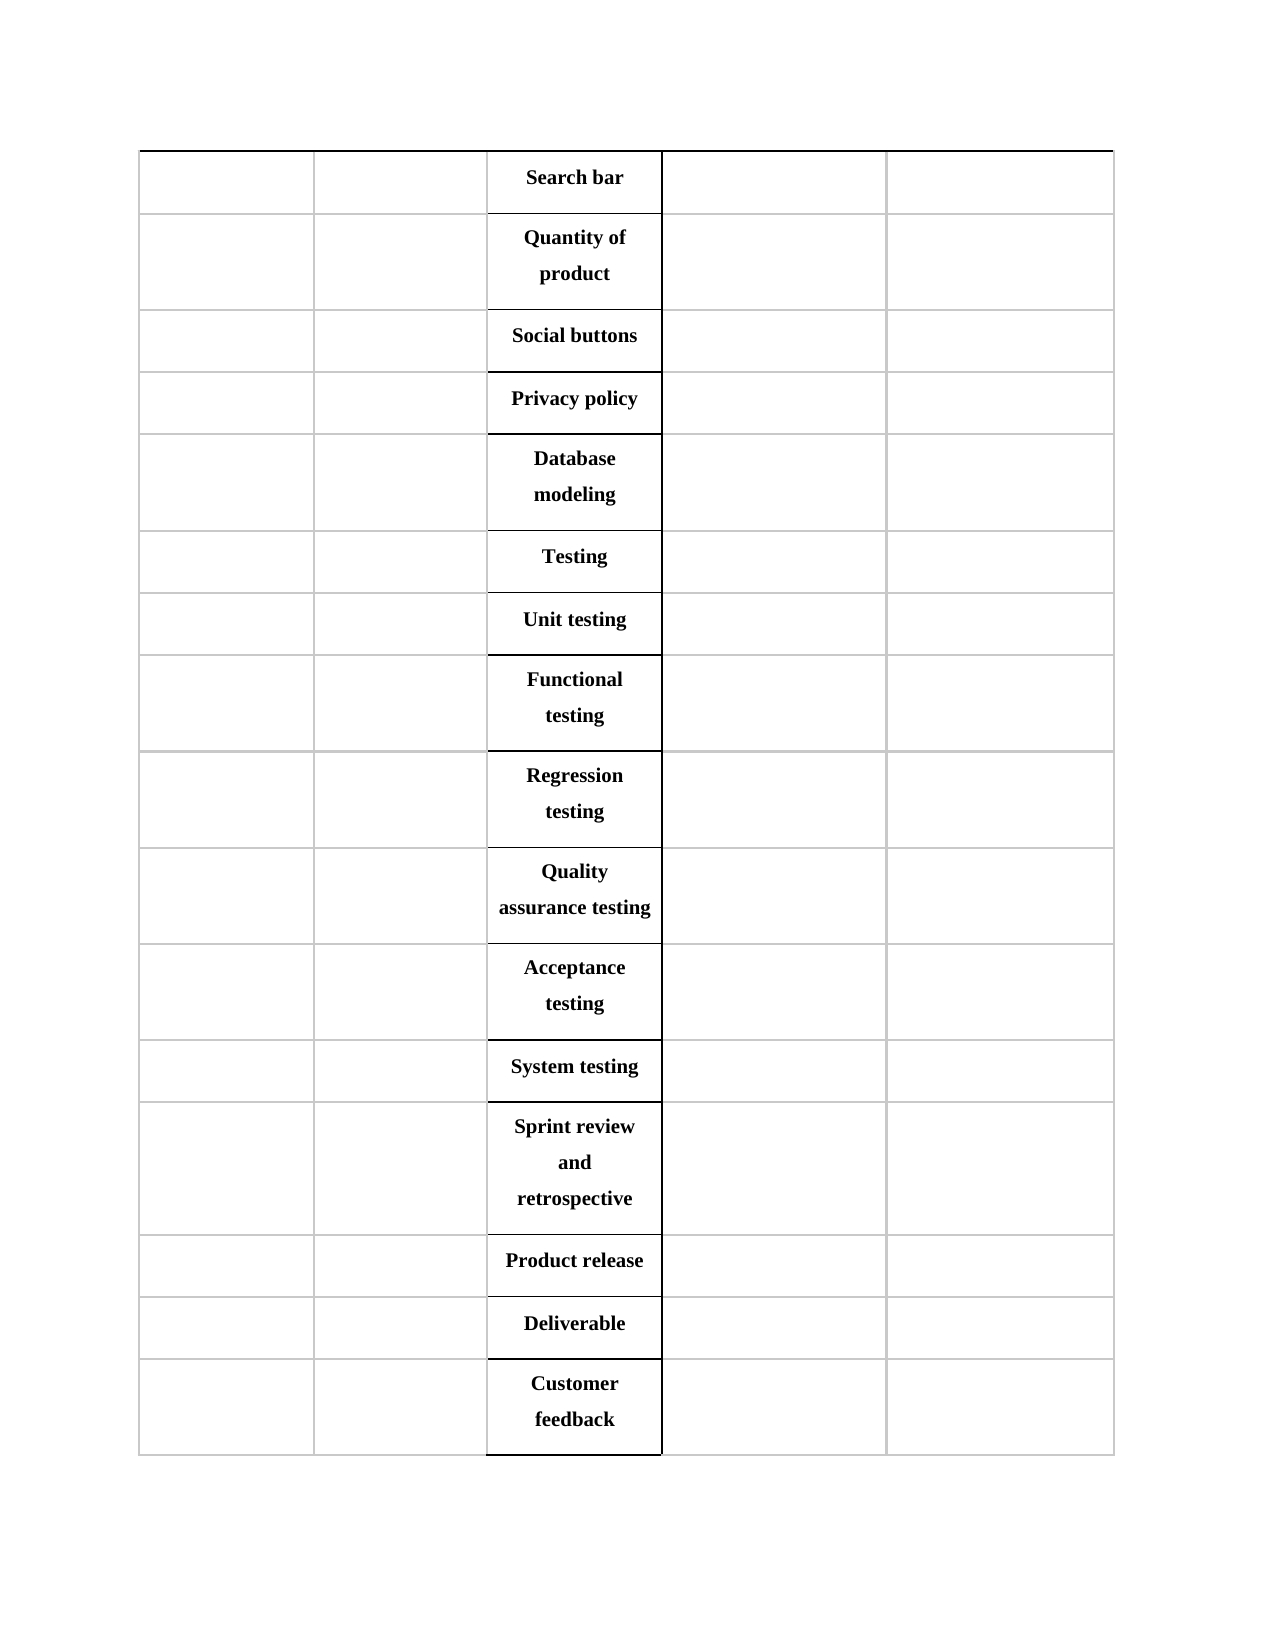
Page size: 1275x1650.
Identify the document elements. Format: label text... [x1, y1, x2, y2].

table_cell [888, 215, 1113, 308]
table_cell [663, 594, 885, 654]
table_cell [663, 1236, 885, 1296]
table_cell Sprint review and retrospective [488, 1103, 661, 1233]
table_cell [315, 594, 486, 654]
table_cell [888, 152, 1113, 212]
table_cell [663, 311, 885, 371]
table_cell [140, 594, 313, 654]
table_cell [315, 532, 486, 592]
table_cell [140, 1236, 313, 1296]
table_cell [140, 1298, 313, 1358]
table_cell [663, 373, 885, 433]
table_cell [888, 1236, 1113, 1296]
table_cell [888, 435, 1113, 529]
table_cell [888, 945, 1113, 1039]
table_cell [140, 1360, 313, 1454]
table_cell [140, 753, 313, 847]
table_cell [888, 594, 1113, 654]
table_cell [888, 753, 1113, 847]
table_cell [663, 945, 885, 1039]
table_cell Functional testing [488, 656, 661, 750]
table_cell [888, 1103, 1113, 1233]
table_cell Unit testing [488, 593, 661, 654]
table_cell [663, 1298, 885, 1358]
table_cell [663, 1103, 885, 1233]
table_cell [140, 215, 313, 308]
table_cell Deliverable [488, 1297, 661, 1358]
table_cell [315, 753, 486, 847]
table_cell Search bar [488, 152, 661, 212]
table_cell Privacy policy [488, 373, 661, 433]
table_cell [888, 849, 1113, 943]
table_cell [663, 532, 885, 592]
table_cell [140, 152, 313, 212]
table_cell [315, 373, 486, 433]
table_cell [663, 215, 885, 308]
table_cell [140, 373, 313, 433]
table_cell Regression testing [488, 752, 661, 847]
table_cell [315, 945, 486, 1039]
table_cell Database modeling [488, 435, 661, 529]
table_cell [315, 215, 486, 308]
table_cell [315, 1298, 486, 1358]
table_cell Product release [488, 1235, 661, 1296]
table_cell [140, 849, 313, 943]
table_cell [663, 1041, 885, 1101]
table_cell [315, 435, 486, 529]
table_cell [315, 849, 486, 943]
table_cell [888, 1298, 1113, 1358]
table_cell [140, 1041, 313, 1101]
table_cell [315, 311, 486, 371]
table_cell [888, 656, 1113, 750]
table_cell [315, 1236, 486, 1296]
table_cell [663, 435, 885, 529]
table_cell Acceptance testing [488, 944, 661, 1039]
table_cell [140, 656, 313, 750]
table_cell [663, 849, 885, 943]
table_cell [315, 1103, 486, 1233]
table_cell [140, 1103, 313, 1233]
table_cell [140, 435, 313, 529]
table_cell Social buttons [488, 310, 661, 371]
table_cell [140, 532, 313, 592]
table_cell Quantity of product [488, 214, 661, 308]
table_cell [663, 656, 885, 750]
table_cell [140, 945, 313, 1039]
table_cell Customer feedback [488, 1360, 661, 1454]
table_cell [315, 152, 486, 212]
table_cell [663, 1360, 885, 1454]
table_cell [888, 373, 1113, 433]
table_cell [315, 1360, 486, 1454]
table_cell [888, 1360, 1113, 1454]
table_cell [315, 656, 486, 750]
table_cell [888, 311, 1113, 371]
table_cell [663, 753, 885, 847]
table_cell System testing [488, 1041, 661, 1101]
table_cell Testing [488, 531, 661, 592]
table_cell [888, 1041, 1113, 1101]
table_cell [315, 1041, 486, 1101]
table_cell [888, 532, 1113, 592]
table_cell [140, 311, 313, 371]
table_cell [663, 152, 885, 212]
table_cell Quality assurance testing [488, 848, 661, 943]
